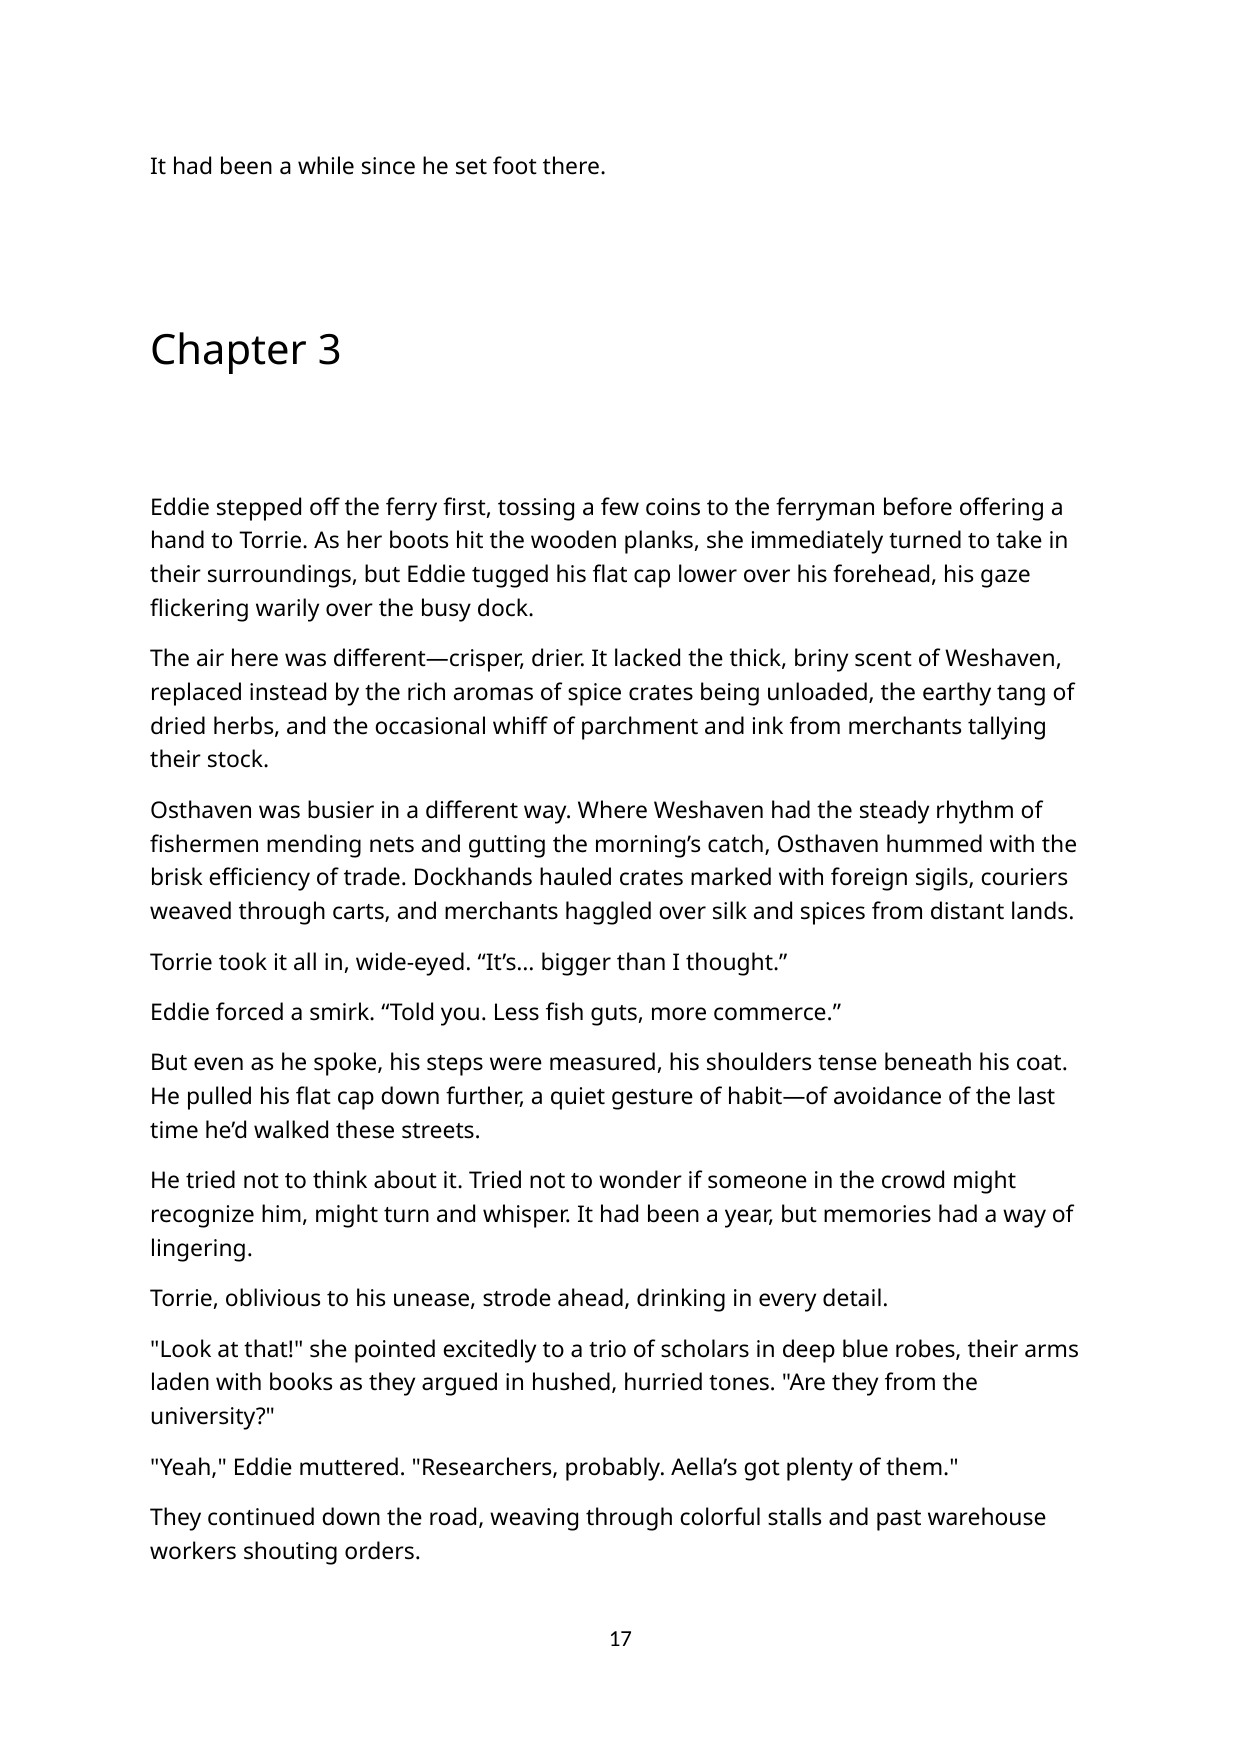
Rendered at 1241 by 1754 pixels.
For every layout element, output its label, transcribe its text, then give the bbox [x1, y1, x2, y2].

text Eddie stepped off the ferry first, tossing a few coins to the ferryman before offering a hand to Torrie. As her boots hit the wooden planks, she immediately turned to take in their surroundings, but Eddie tugged his flat cap lower over his forehead, his gaze flickering warily over the busy dock. [150, 490, 1090, 623]
text Eddie forced a smirk. “Told you. Less fish guts, more commerce.” [150, 996, 1090, 1027]
text The air here was different—crisper, drier. It lacked the thick, briny scent of Weshaven, replaced instead by the rich aromas of spice crates being unloaded, the earthy tang of dried herbs, and the occasional whiff of parchment and ink from merchants tallying their stock. [150, 642, 1090, 774]
text Osthaven was busier in a different way. Where Weshaven had the steady rhythm of fishermen mending nets and gutting the morning’s catch, Osthaven hummed with the brisk efficiency of trade. Dockhands hauled crates marked with foreign sigils, couriers weaved through carts, and merchants haggled over silk and spices from distant lands. [150, 794, 1090, 926]
text They continued down the road, weaving through colorful stalls and past warehouse workers shouting orders. [150, 1501, 1090, 1566]
text "Yeah," Eddie muttered. "Researchers, probably. Aella’s got plenty of them." [150, 1450, 1090, 1482]
text Torrie took it all in, wide-eyed. “It’s… bigger than I thought.” [150, 945, 1090, 977]
text Torrie, oblivious to his unease, strode ahead, drinking in every detail. [150, 1282, 1090, 1313]
text "Look at that!" she pointed excitedly to a trio of scholars in deep blue robes, their arms laden with books as they argued in hushed, hurried tones. "Are they from the university?" [150, 1332, 1090, 1431]
text It had been a while since he set foot there. [150, 150, 1090, 181]
text But even as he spoke, his steps were measured, his shoulders tense beneath his coat. He pulled his flat cap down further, a quiet gesture of habit—of avoidance of the last time he’d walked these streets. [150, 1046, 1090, 1145]
subtitle Chapter 3 [150, 320, 1090, 377]
text He tried not to think about it. Tried not to wonder if someone in the crowd might recognize him, might turn and whisper. It had been a year, but memories had a way of lingering. [150, 1164, 1090, 1263]
